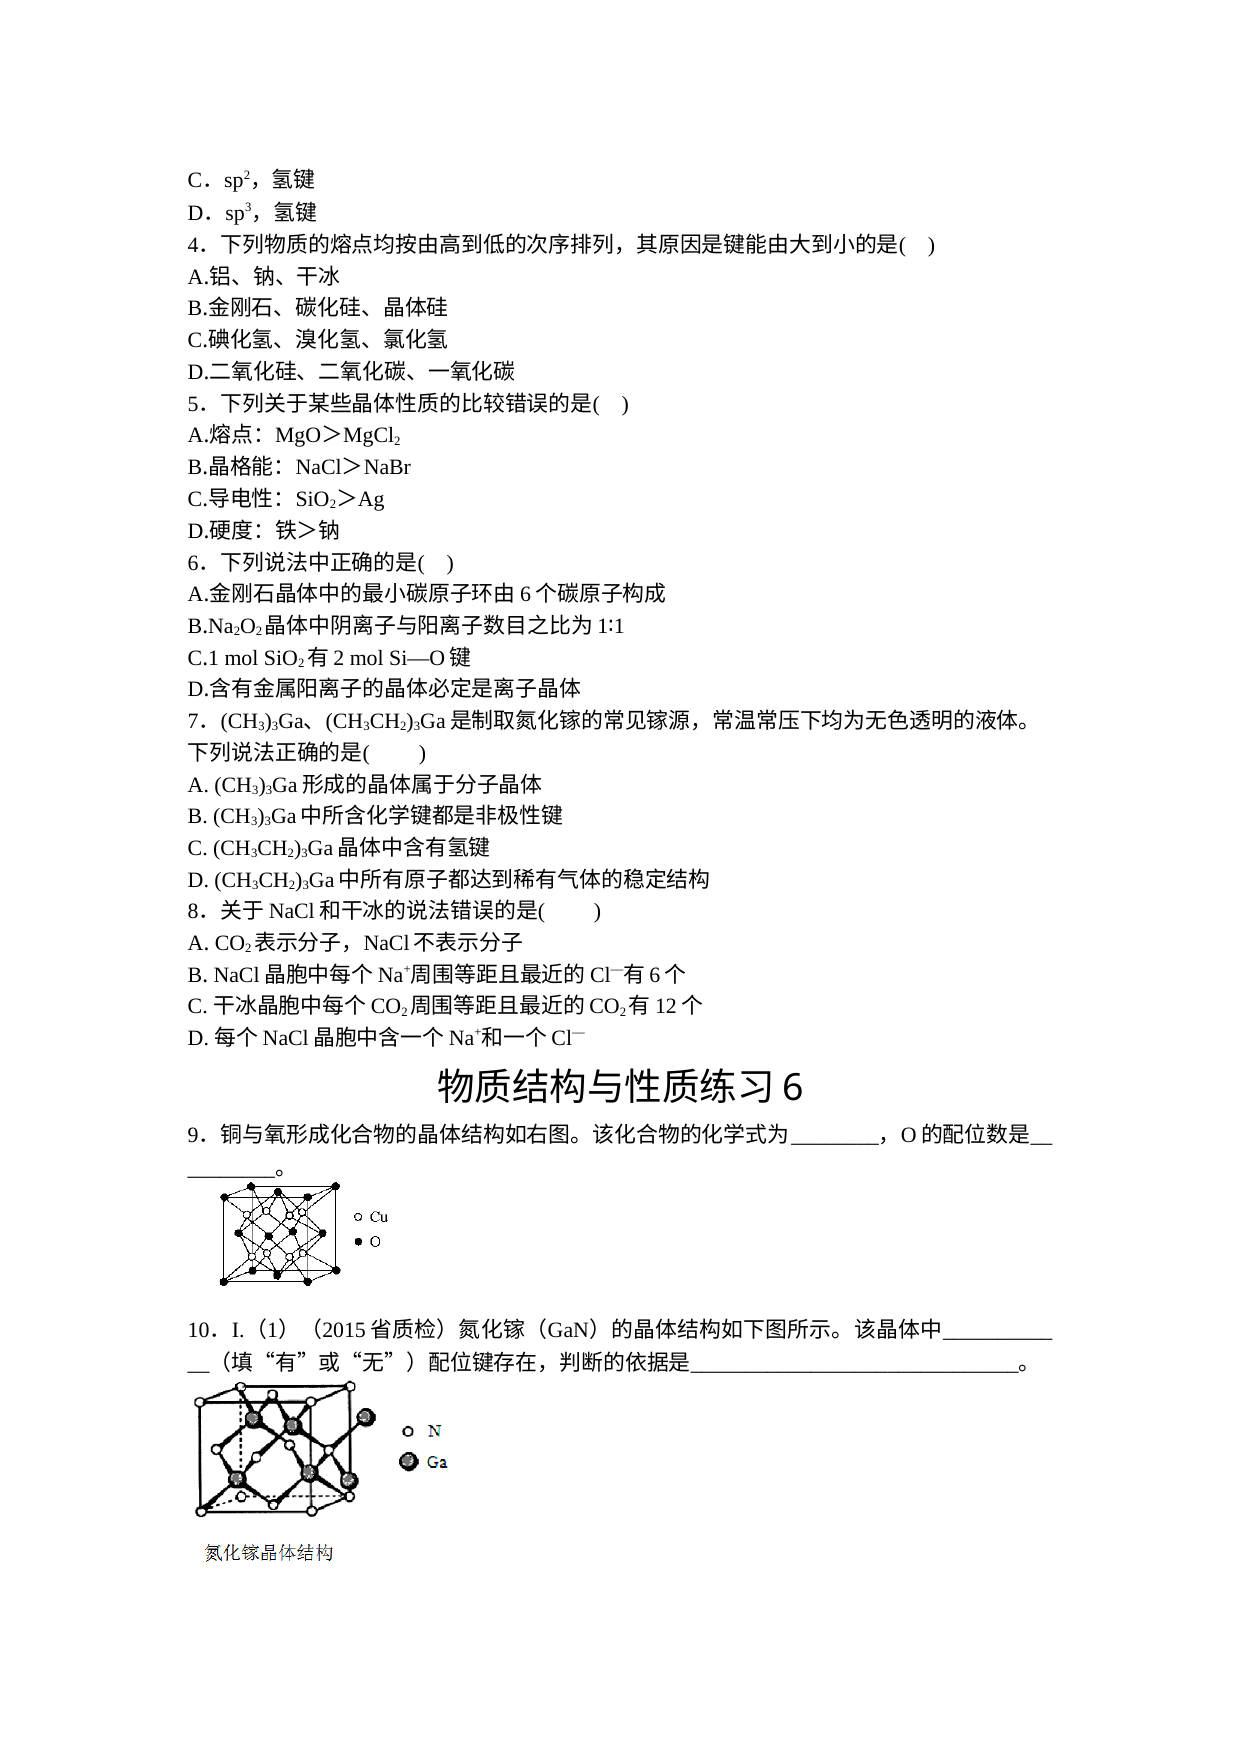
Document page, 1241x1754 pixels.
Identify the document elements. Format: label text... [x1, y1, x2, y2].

text D. (CH3CH2)3Ga中所有原子都达到稀有气体的稳定结构 [187, 862, 1053, 893]
text C.导电性：SiO2＞Ag [187, 481, 1053, 513]
text A.铝、钠、干冰 [187, 259, 1053, 290]
text A. CO2表示分子，NaCl不表示分子 [187, 925, 1053, 957]
text B.晶格能：NaCl＞NaBr [187, 449, 1053, 481]
text C. 干冰晶胞中每个CO2周围等距且最近的CO2有12个 [187, 988, 1053, 1020]
text 7．(CH3)3Ga、(CH3CH2)3Ga是制取氮化镓的常见镓源，常温常压下均为无色透明的液体。下列说法正确的是( ) [187, 703, 1053, 767]
text A.熔点：MgO＞MgCl2 [187, 417, 1053, 449]
text A.金刚石晶体中的最小碳原子环由6个碳原子构成 [187, 576, 1053, 608]
picture [187, 1376, 450, 1563]
text D. 每个NaCl晶胞中含一个Na+和一个Cl— [187, 1020, 1053, 1052]
text B. (CH3)3Ga中所含化学键都是非极性键 [187, 798, 1053, 830]
text 物质结构与性质练习6 [187, 1052, 1053, 1117]
text 10．I.（1）（2015省质检）氮化镓（GaN）的晶体结构如下图所示。该晶体中____________（填“有”或“无”）配位键存在，判断的依据是______________________________。 [187, 1312, 1053, 1377]
text 6．下列说法中正确的是( ) [187, 544, 1053, 576]
text C．sp2，氢键 [187, 162, 1053, 194]
text B.金刚石、碳化硅、晶体硅 [187, 290, 1053, 322]
text A. (CH3)3Ga形成的晶体属于分子晶体 [187, 767, 1053, 798]
picture [219, 1181, 388, 1287]
text B. NaCl晶胞中每个Na+周围等距且最近的Cl—有6个 [187, 957, 1053, 988]
text D．sp3，氢键 [187, 194, 1053, 227]
text D.二氧化硅、二氧化碳、一氧化碳 [187, 354, 1053, 386]
text 5．下列关于某些晶体性质的比较错误的是( ) [187, 386, 1053, 417]
text C. (CH3CH2)3Ga晶体中含有氢键 [187, 830, 1053, 862]
text 8．关于NaCl和干冰的说法错误的是( ) [187, 893, 1053, 925]
text 4．下列物质的熔点均按由高到低的次序排列，其原因是键能由大到小的是( ) [187, 227, 1053, 259]
text D.含有金属阳离子的晶体必定是离子晶体 [187, 671, 1053, 703]
text 9．铜与氧形成化合物的晶体结构如右图。该化合物的化学式为________，O的配位数是__________。 [187, 1117, 1053, 1182]
text C.碘化氢、溴化氢、氯化氢 [187, 322, 1053, 354]
text C.1 mol SiO2有2 mol Si—O键 [187, 640, 1053, 671]
text B.Na2O2晶体中阴离子与阳离子数目之比为1∶1 [187, 608, 1053, 640]
text D.硬度：铁＞钠 [187, 513, 1053, 544]
